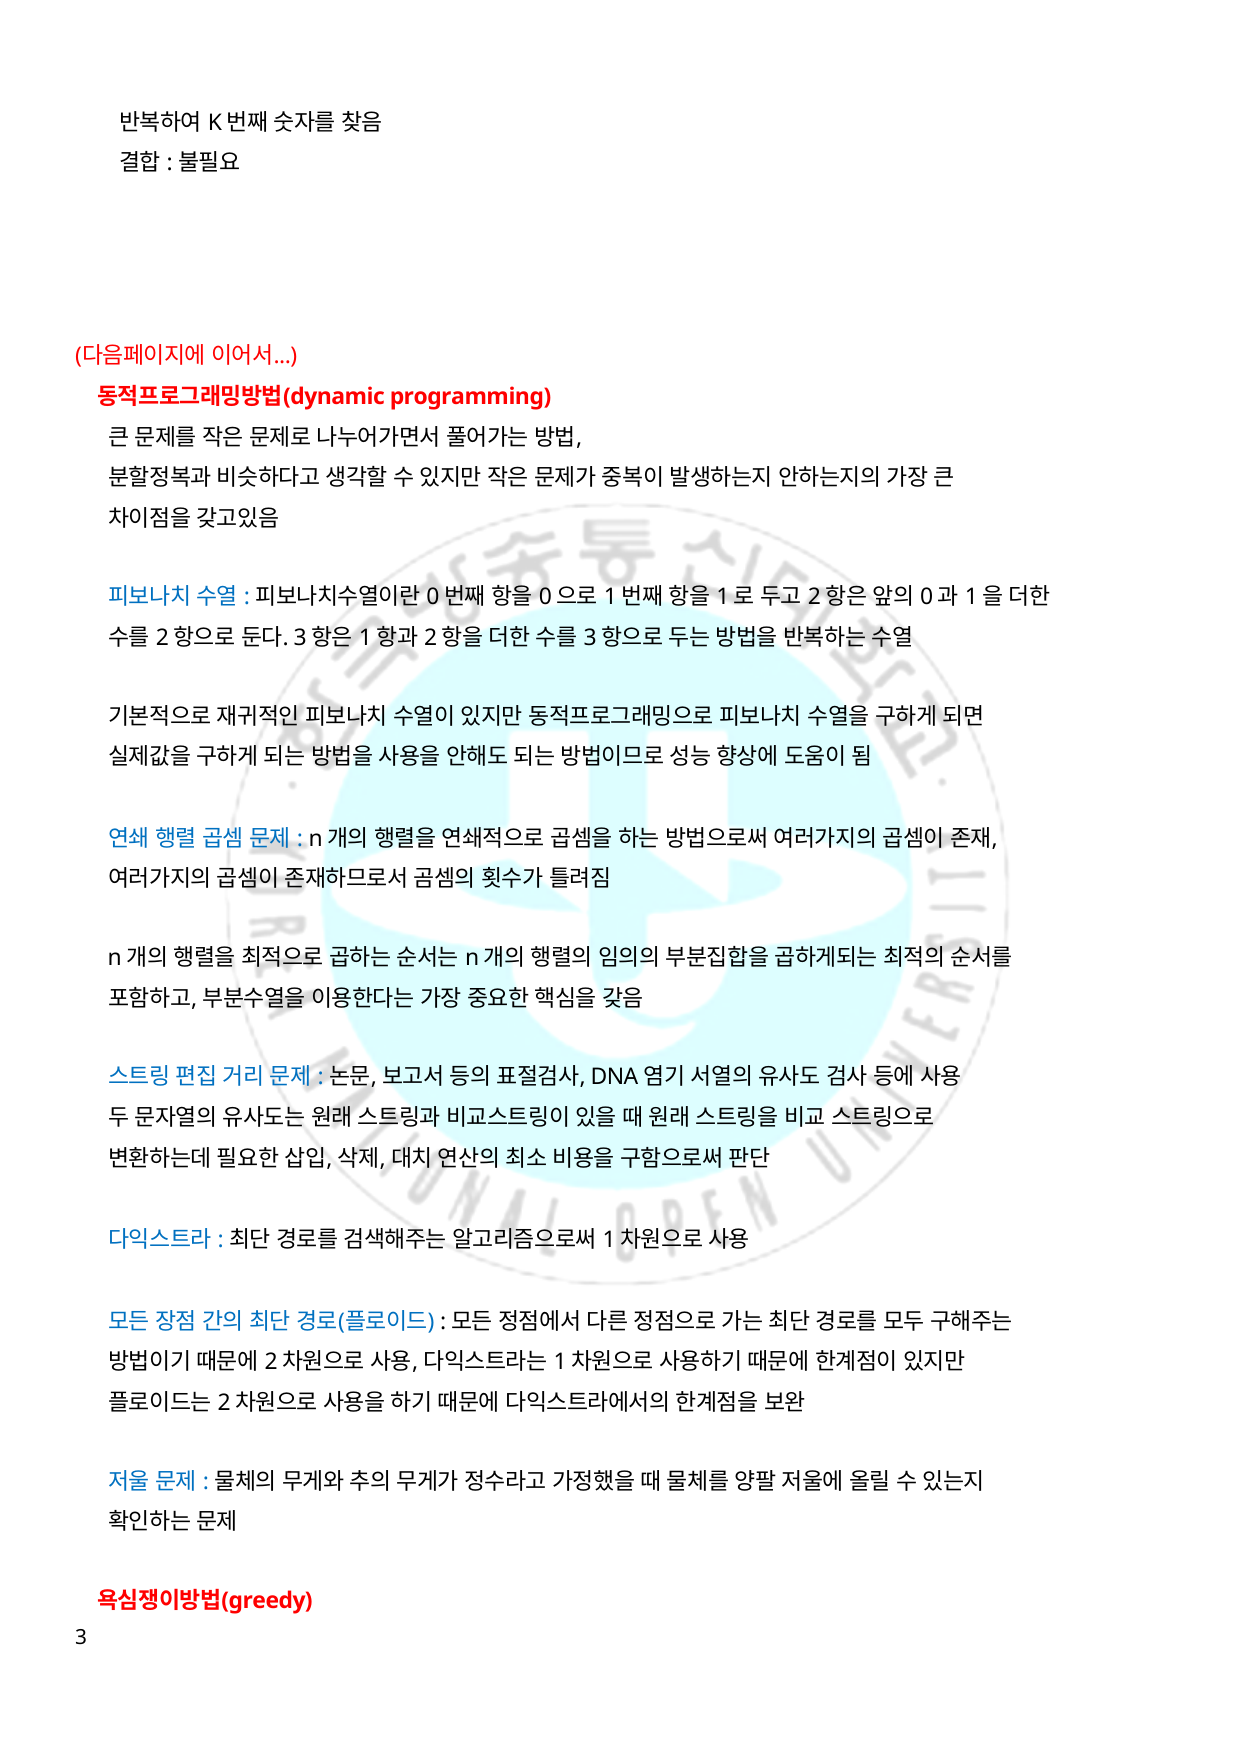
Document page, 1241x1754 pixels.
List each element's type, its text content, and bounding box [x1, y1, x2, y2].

text 차이점을 갖고있음 [75, 499, 1165, 533]
text 모든 장점 간의 최단 경로(플로이드) : 모든 정점에서 다른 정점으로 가는 최단 경로를 모두 구해주는 [75, 1302, 1165, 1336]
text 확인하는 문제 [75, 1503, 1165, 1536]
text 피보나치 수열 : 피보나치수열이란 0번째 항을 0으로 1번째 항을 1로 두고 2항은 앞의 0과 1을 더한 [75, 578, 1165, 612]
text 분할정복과 비슷하다고 생각할 수 있지만 작은 문제가 중복이 발생하는지 안하는지의 가장 큰 [75, 459, 1165, 492]
text 수를 2항으로 둔다. 3항은 1항과 2항을 더한 수를 3항으로 두는 방법을 반복하는 수열 [75, 619, 1165, 652]
text 스트링 편집 거리 문제 : 논문, 보고서 등의 표절검사, DNA 염기 서열의 유사도 검사 등에 사용 [75, 1058, 1165, 1092]
text 반복하여 K번째 숫자를 찾음 [75, 103, 1165, 137]
text 포함하고, 부분수열을 이용한다는 가장 중요한 핵심을 갖음 [75, 979, 1165, 1013]
text n개의 행렬을 최적으로 곱하는 순서는 n개의 행렬의 임의의 부분집합을 곱하게되는 최적의 순서를 [75, 939, 1165, 972]
text (다음페이지에 이어서...) [75, 337, 1165, 371]
text 저울 문제 : 물체의 무게와 추의 무게가 정수라고 가정했을 때 물체를 양팔 저울에 올릴 수 있는지 [75, 1462, 1165, 1496]
text 결합 : 불필요 [75, 144, 1165, 177]
text 다익스트라 : 최단 경로를 검색해주는 알고리즘으로써 1차원으로 사용 [75, 1221, 1165, 1254]
text 플로이드는 2차원으로 사용을 하기 때문에 다익스트라에서의 한계점을 보완 [75, 1384, 1165, 1417]
text 두 문자열의 유사도는 원래 스트링과 비교스트링이 있을 때 원래 스트링을 비교 스트링으로 [75, 1099, 1165, 1132]
text 큰 문제를 작은 문제로 나누어가면서 풀어가는 방법, [75, 418, 1165, 452]
text 동적프로그래밍방법(dynamic programming) [75, 378, 1165, 411]
text 변환하는데 필요한 삽입, 삭제, 대치 연산의 최소 비용을 구함으로써 판단 [75, 1139, 1165, 1173]
text 연쇄 행렬 곱셈 문제 : n개의 행렬을 연쇄적으로 곱셈을 하는 방법으로써 여러가지의 곱셈이 존재, [75, 819, 1165, 853]
text 방법이기 때문에 2차원으로 사용, 다익스트라는 1차원으로 사용하기 때문에 한계점이 있지만 [75, 1343, 1165, 1376]
text 기본적으로 재귀적인 피보나치 수열이 있지만 동적프로그래밍으로 피보나치 수열을 구하게 되면 [75, 698, 1165, 731]
text 실제값을 구하게 되는 방법을 사용을 안해도 되는 방법이므로 성능 향상에 도움이 됨 [75, 738, 1165, 771]
text 여러가지의 곱셈이 존재하므로서 곰셈의 횟수가 틀려짐 [75, 860, 1165, 893]
text 욕심쟁이방법(greedy) [75, 1582, 1165, 1615]
